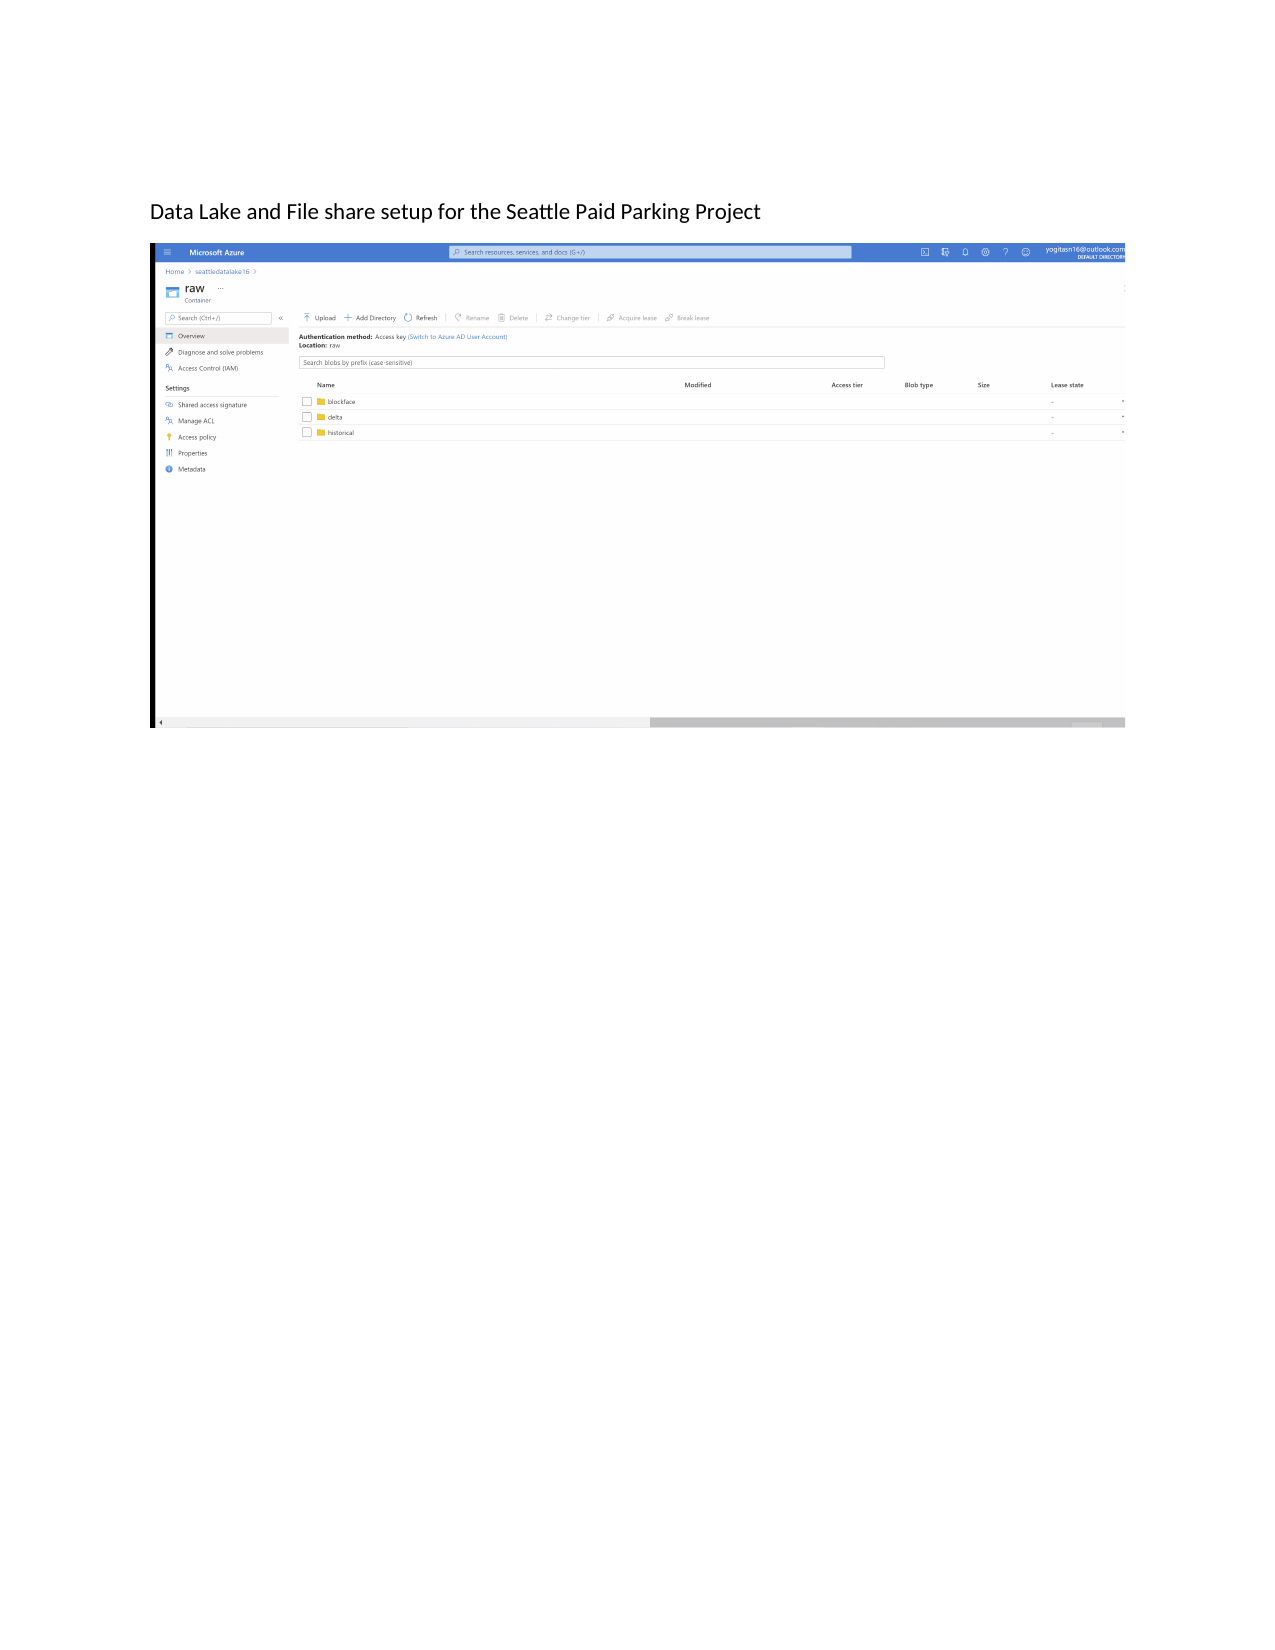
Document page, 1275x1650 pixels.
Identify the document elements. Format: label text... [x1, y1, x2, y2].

text Data Lake and File share setup for the Seattle Paid Parking Project [150, 197, 1125, 225]
picture [150, 243, 1125, 728]
